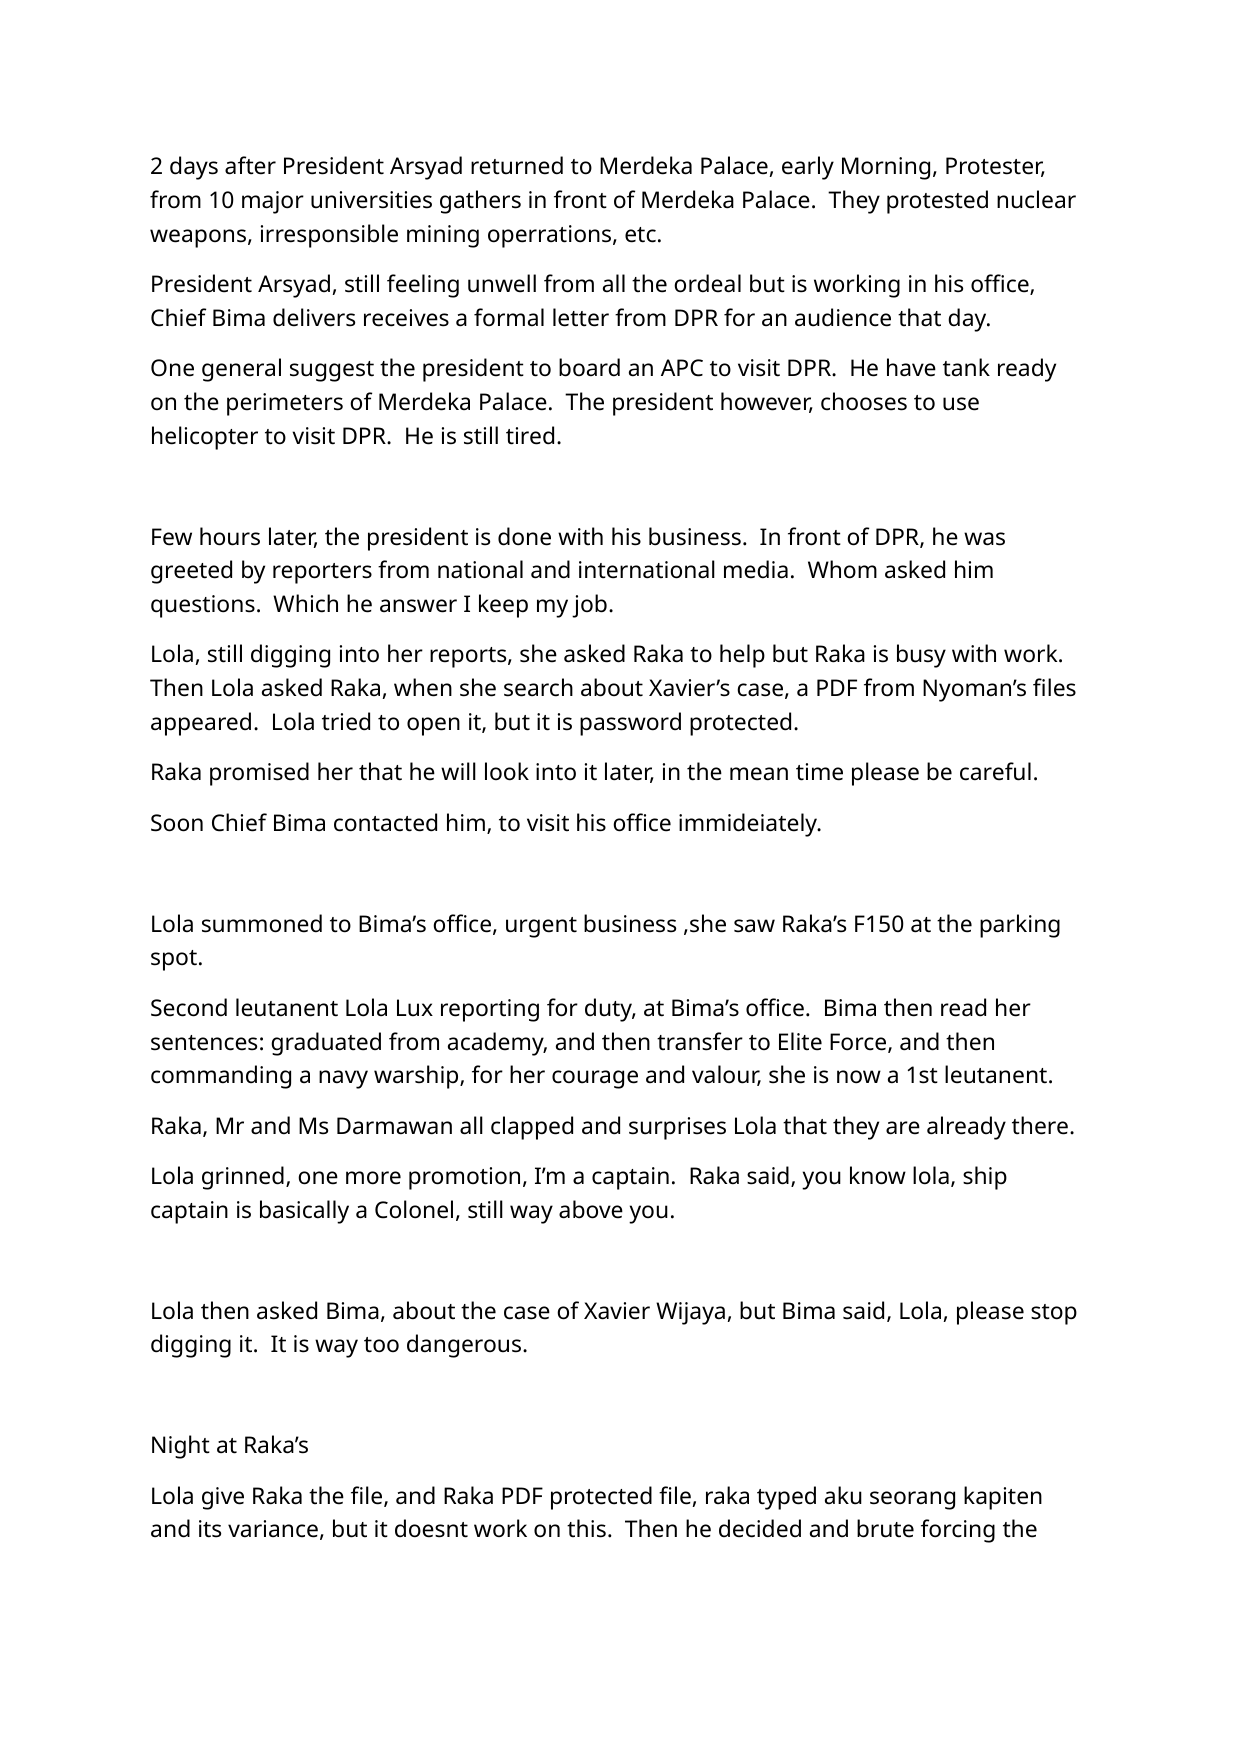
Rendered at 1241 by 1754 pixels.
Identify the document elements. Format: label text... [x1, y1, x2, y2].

text Night at Raka’s [150, 1429, 1090, 1460]
text Lola summoned to Bima’s office, urgent business ,she saw Raka’s F150 at the parking spot. [150, 907, 1090, 972]
text President Arsyad, still feeling unwell from all the ordeal but is working in his office, Chief Bima delivers receives a formal letter from DPR for an audience that day. [150, 268, 1090, 333]
text 2 days after President Arsyad returned to Merdeka Palace, early Morning, Protester, from 10 major universities gathers in front of Merdeka Palace. They protested nuclear weapons, irresponsible mining operrations, etc. [150, 150, 1090, 249]
text One general suggest the president to board an APC to visit DPR. He have tank ready on the perimeters of Merdeka Palace. The president however, chooses to use helicopter to visit DPR. He is still tired. [150, 352, 1090, 451]
text Lola then asked Bima, about the case of Xavier Wijaya, but Bima said, Lola, please stop digging it. It is way too dangerous. [150, 1294, 1090, 1359]
text Raka, Mr and Ms Darmawan all clapped and surprises Lola that they are already there. [150, 1109, 1090, 1141]
text Second leutanent Lola Lux reporting for duty, at Bima’s office. Bima then read her sentences: graduated from academy, and then transfer to Elite Force, and then commanding a navy warship, for her courage and valour, she is now a 1st leutanent. [150, 992, 1090, 1090]
text Raka promised her that he will look into it later, in the mean time please be careful. [150, 756, 1090, 787]
text Lola, still digging into her reports, she asked Raka to help but Raka is busy with work. Then Lola asked Raka, when she search about Xavier’s case, a PDF from Nyoman’s files appeared. Lola tried to open it, but it is password protected. [150, 638, 1090, 737]
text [150, 1479, 1090, 1544]
text Lola grinned, one more promotion, I’m a captain. Raka said, you know lola, ship captain is basically a Colonel, still way above you. [150, 1160, 1090, 1225]
text Soon Chief Bima contacted him, to visit his office immideiately. [150, 807, 1090, 838]
text Few hours later, the president is done with his business. In front of DPR, he was greeted by reporters from national and international media. Whom asked him questions. Which he answer I keep my job. [150, 520, 1090, 619]
